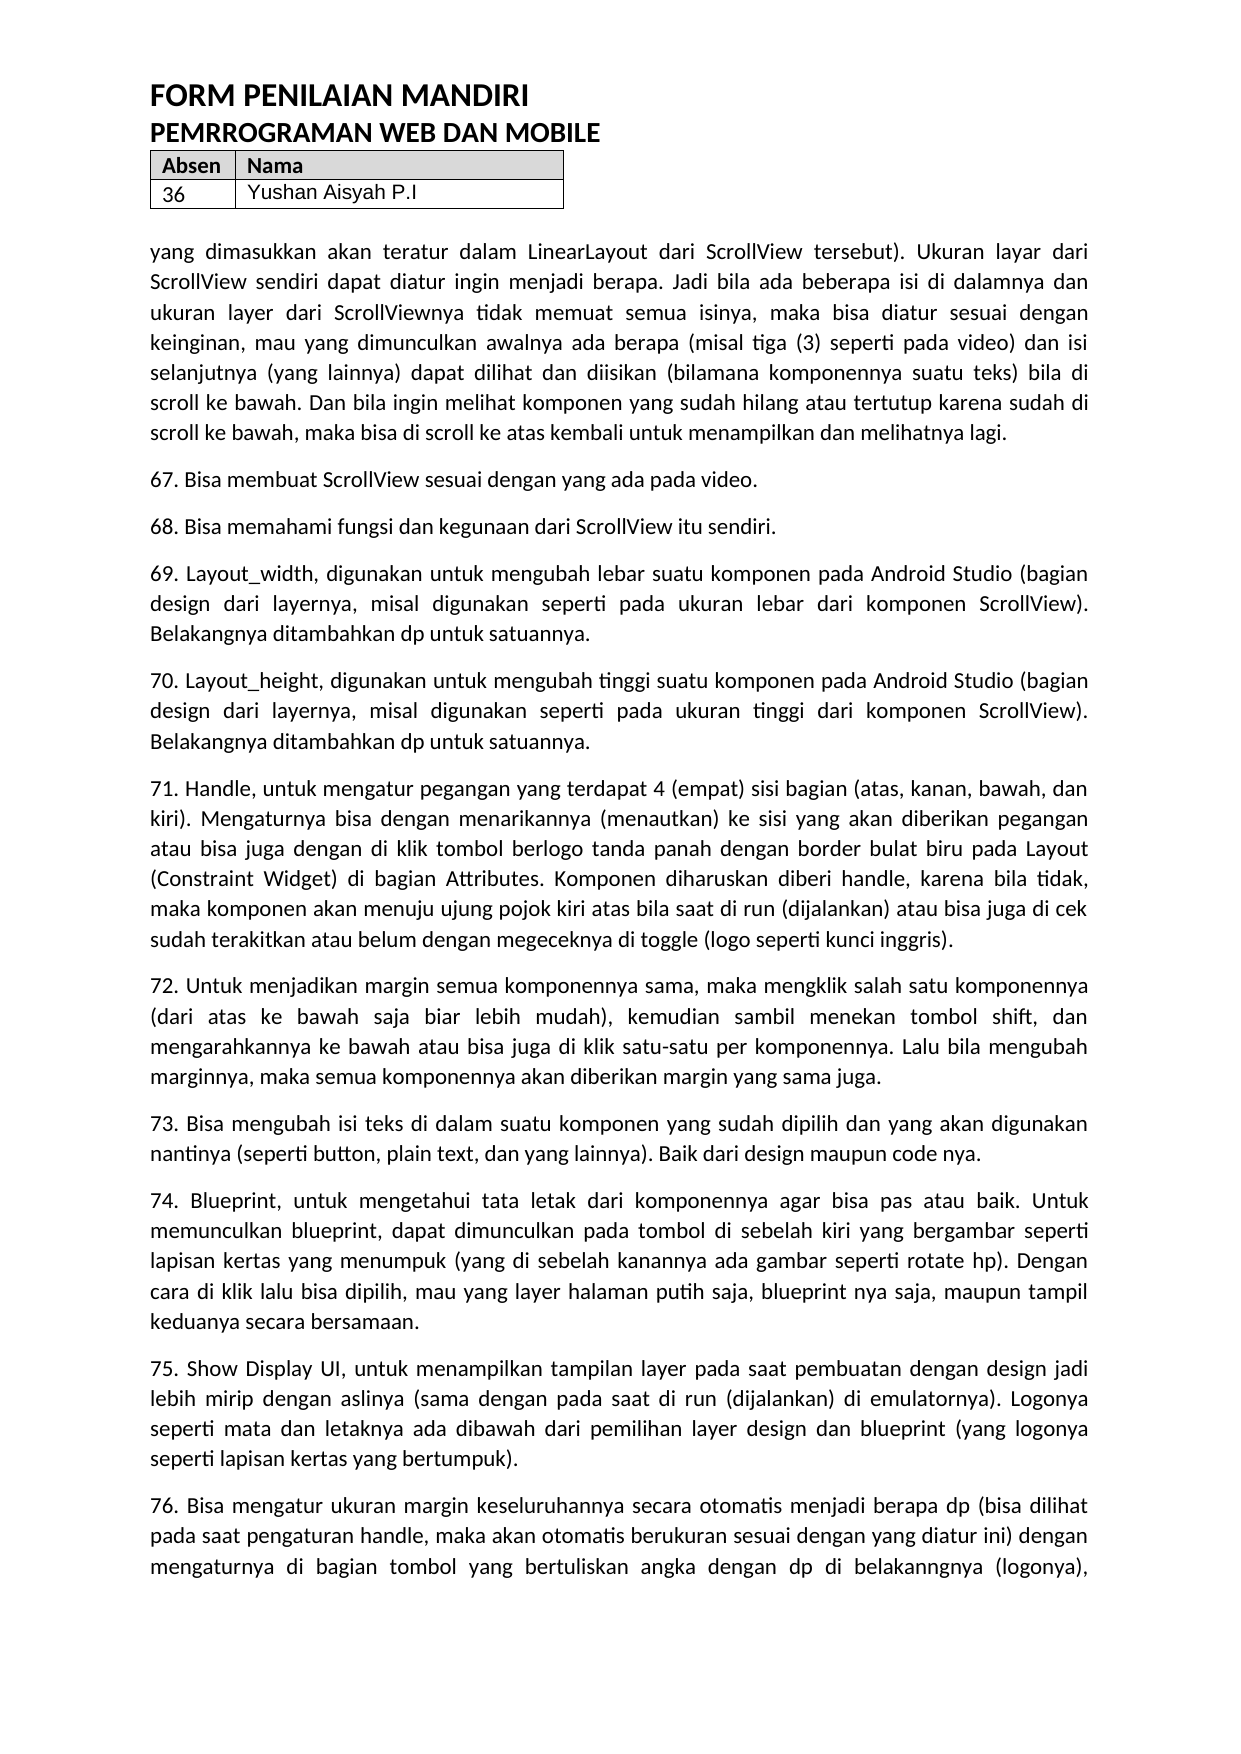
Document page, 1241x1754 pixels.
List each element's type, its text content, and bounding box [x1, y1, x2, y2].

text 67. Bisa membuat ScrollView sesuai dengan yang ada pada video. [150, 465, 1090, 493]
text 71. Handle, untuk mengatur pegangan yang terdapat 4 (empat) sisi bagian (atas, kanan, bawah, dan kiri). Mengaturnya bisa dengan menarikannya (menautkan) ke sisi yang akan diberikan pegangan atau bisa juga dengan di klik tombol berlogo tanda panah dengan border bulat biru pada Layout (Constraint Widget) di bagian Attributes. Komponen diharuskan diberi handle, karena bila tidak, maka komponen akan menuju ujung pojok kiri atas bila saat di run (dijalankan) atau bisa juga di cek sudah terakitkan atau belum dengan megeceknya di toggle (logo seperti kunci inggris). [150, 774, 1090, 953]
text 74. Blueprint, untuk mengetahui tata letak dari komponennya agar bisa pas atau baik. Untuk memunculkan blueprint, dapat dimunculkan pada tombol di sebelah kiri yang bergambar seperti lapisan kertas yang menumpuk (yang di sebelah kanannya ada gambar seperti rotate hp). Dengan cara di klik lalu bisa dipilih, mau yang layer halaman putih saja, blueprint nya saja, maupun tampil keduanya secara bersamaan. [150, 1186, 1090, 1335]
text 75. Show Display UI, untuk menampilkan tampilan layer pada saat pembuatan dengan design jadi lebih mirip dengan aslinya (sama dengan pada saat di run (dijalankan) di emulatornya). Logonya seperti mata dan letaknya ada dibawah dari pemilihan layer design dan blueprint (yang logonya seperti lapisan kertas yang bertumpuk). [150, 1354, 1090, 1473]
text 69. Layout_width, digunakan untuk mengubah lebar suatu komponen pada Android Studio (bagian design dari layernya, misal digunakan seperti pada ukuran lebar dari komponen ScrollView). Belakangnya ditambahkan dp untuk satuannya. [150, 559, 1090, 648]
text 68. Bisa memahami fungsi dan kegunaan dari ScrollView itu sendiri. [150, 512, 1090, 540]
text 70. Layout_height, digunakan untuk mengubah tinggi suatu komponen pada Android Studio (bagian design dari layernya, misal digunakan seperti pada ukuran tinggi dari komponen ScrollView). Belakangnya ditambahkan dp untuk satuannya. [150, 666, 1090, 755]
text 72. Untuk menjadikan margin semua komponennya sama, maka mengklik salah satu komponennya (dari atas ke bawah saja biar lebih mudah), kemudian sambil menekan tombol shift, dan mengarahkannya ke bawah atau bisa juga di klik satu-satu per komponennya. Lalu bila mengubah marginnya, maka semua komponennya akan diberikan margin yang sama juga. [150, 972, 1090, 1090]
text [150, 1491, 1090, 1580]
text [150, 237, 1090, 447]
text 73. Bisa mengubah isi teks di dalam suatu komponen yang sudah dipilih dan yang akan digunakan nantinya (seperti button, plain text, dan yang lainnya). Baik dari design maupun code nya. [150, 1109, 1090, 1167]
